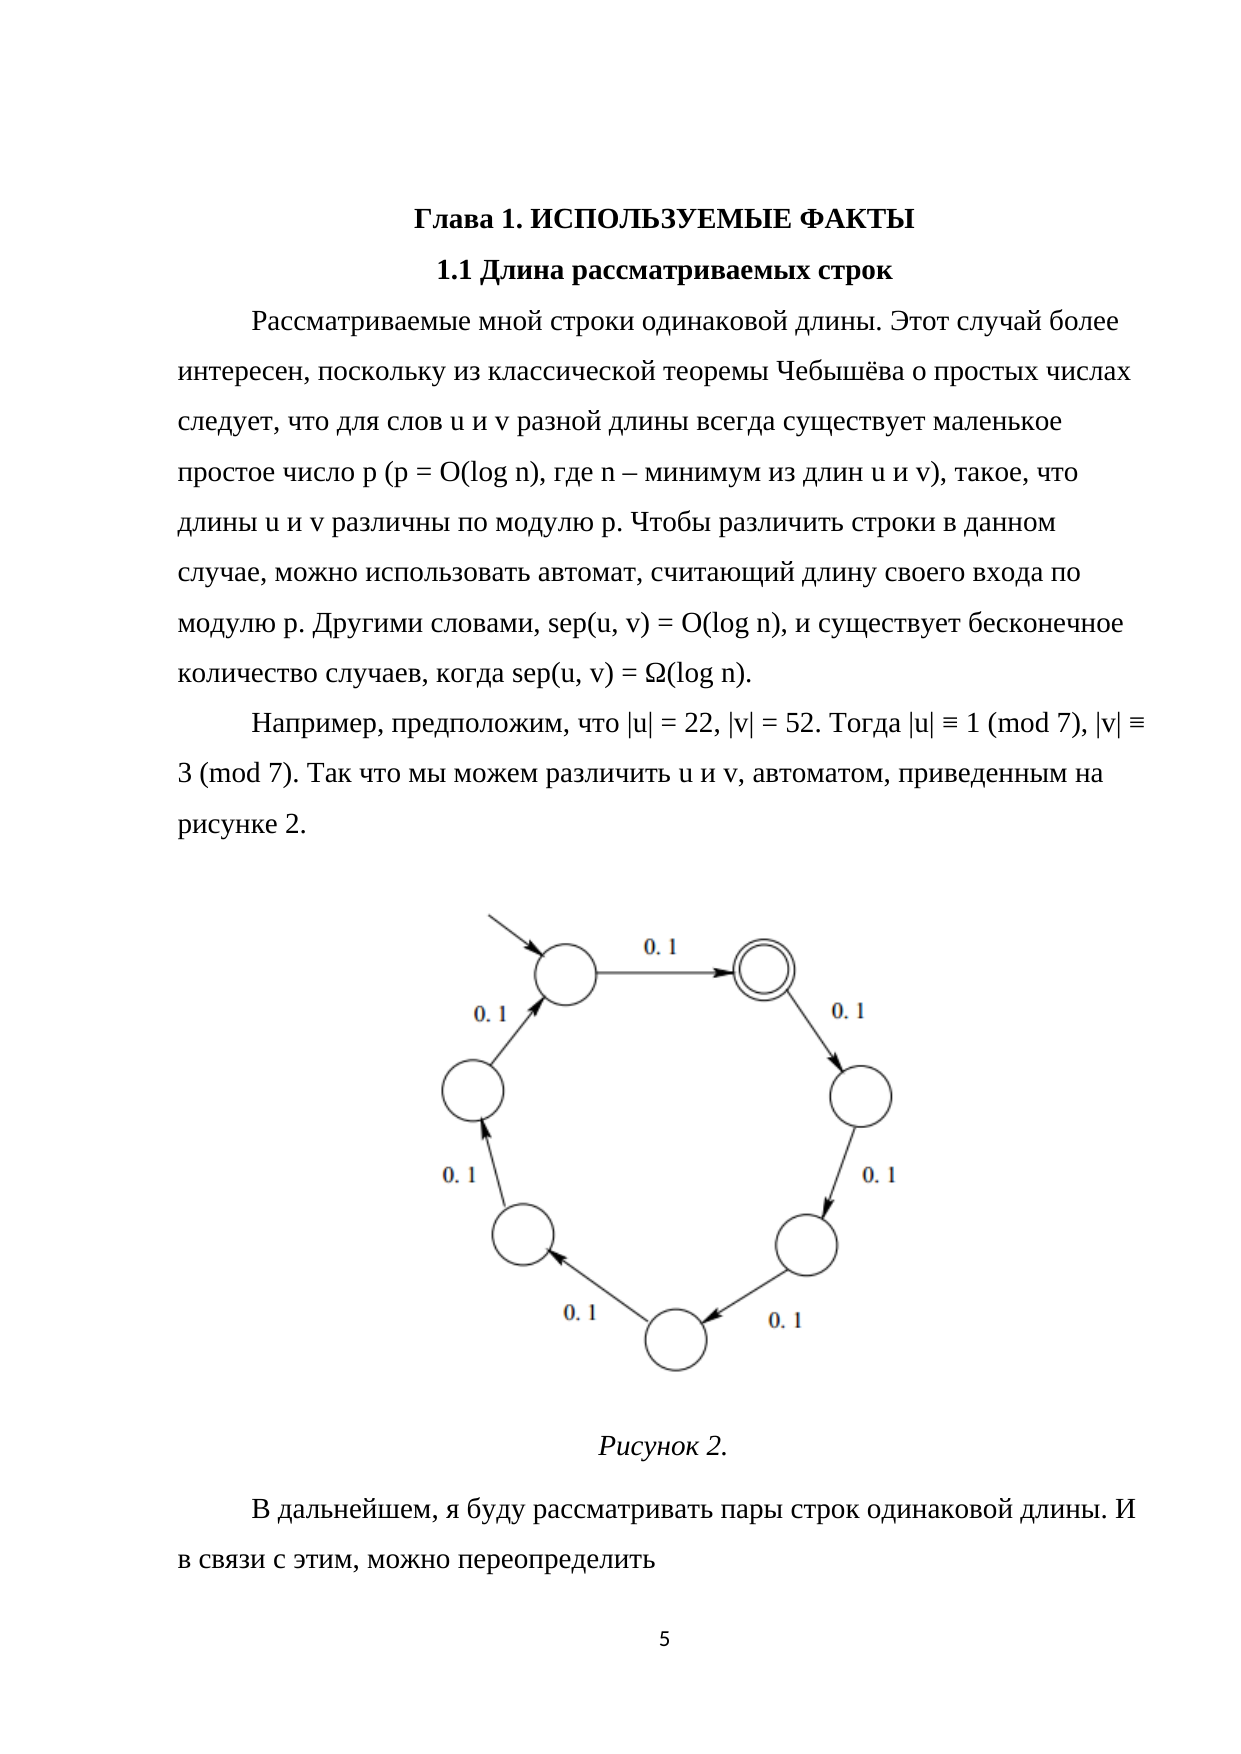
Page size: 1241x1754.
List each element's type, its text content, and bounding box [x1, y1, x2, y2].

picture [302, 856, 1027, 1414]
text Рисунок 2. [177, 1428, 1152, 1462]
text В дальнейшем, я буду рассматривать пары строк одинаковой длины. И в связи с этим, можно переопределить [177, 1491, 1152, 1575]
subtitle 1.1 Длина рассматриваемых строк [177, 252, 1152, 285]
text Например, предположим, что |u| = 22, |v| = 52. Тогда |u| ≡ 1 (mod 7), |v| ≡ 3 (mod 7). Так что мы можем различить u и v, автоматом, приведенным на рисунке 2. [177, 705, 1152, 839]
subtitle Глава 1. ИСПОЛЬЗУЕМЫЕ ФАКТЫ [177, 201, 1152, 234]
text Рассматриваемые мной строки одинаковой длины. Этот случай более интересен, поскольку из классической теоремы Чебышёва о простых числах следует, что для слов u и v разной длины всегда существует маленькое простое число p (р = O(log n), где n – минимум из длин u и v), такое, что длины u и v различны по модулю р. Чтобы различить строки в данном случае, можно использовать автомат, считающий длину своего входа по модулю р. Другими словами, sep(u, v) = O(log n), и существует бесконечное количество случаев, когда sep(u, v) = Ω(log n). [177, 303, 1152, 688]
